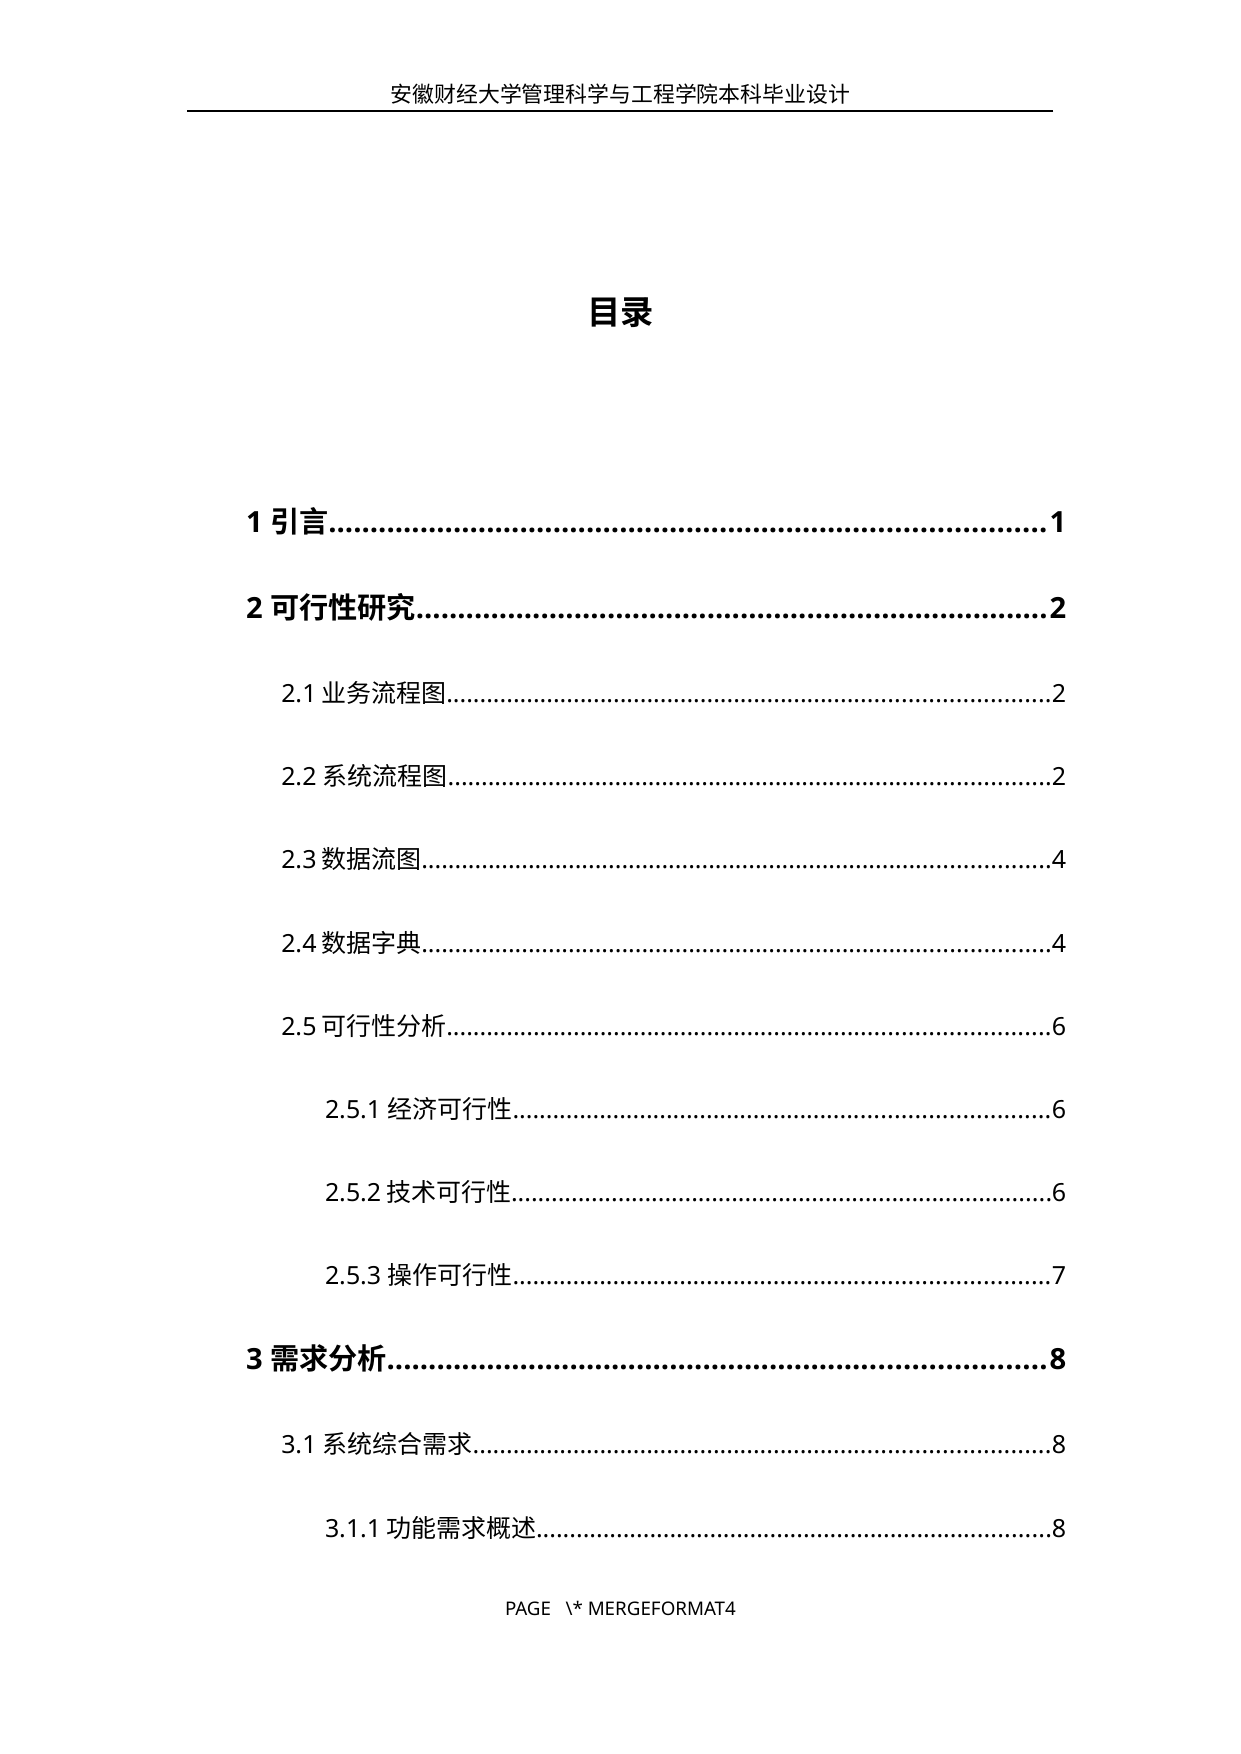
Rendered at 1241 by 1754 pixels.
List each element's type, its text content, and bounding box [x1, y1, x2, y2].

text 2 可行性研究 2 [187, 573, 1053, 638]
text 1 引言 1 [187, 487, 1053, 552]
text 2.5.2技术可行性 6 [275, 1158, 1053, 1223]
text 3.1.1功能需求概述 8 [275, 1494, 1053, 1559]
text 2.1业务流程图 2 [231, 659, 1053, 724]
text 2.2 系统流程图 2 [231, 742, 1053, 807]
text 3 需求分析 8 [187, 1324, 1053, 1389]
text 2.5可行性分析 6 [231, 992, 1053, 1057]
text 2.3数据流图 4 [231, 826, 1053, 891]
subtitle 目录 [187, 278, 1053, 343]
text 2.5.1 经济可行性 6 [275, 1075, 1053, 1140]
text 2.4数据字典 4 [231, 909, 1053, 974]
text 3.1 系统综合需求 8 [231, 1411, 1053, 1476]
text 2.5.3 操作可行性 7 [275, 1241, 1053, 1306]
